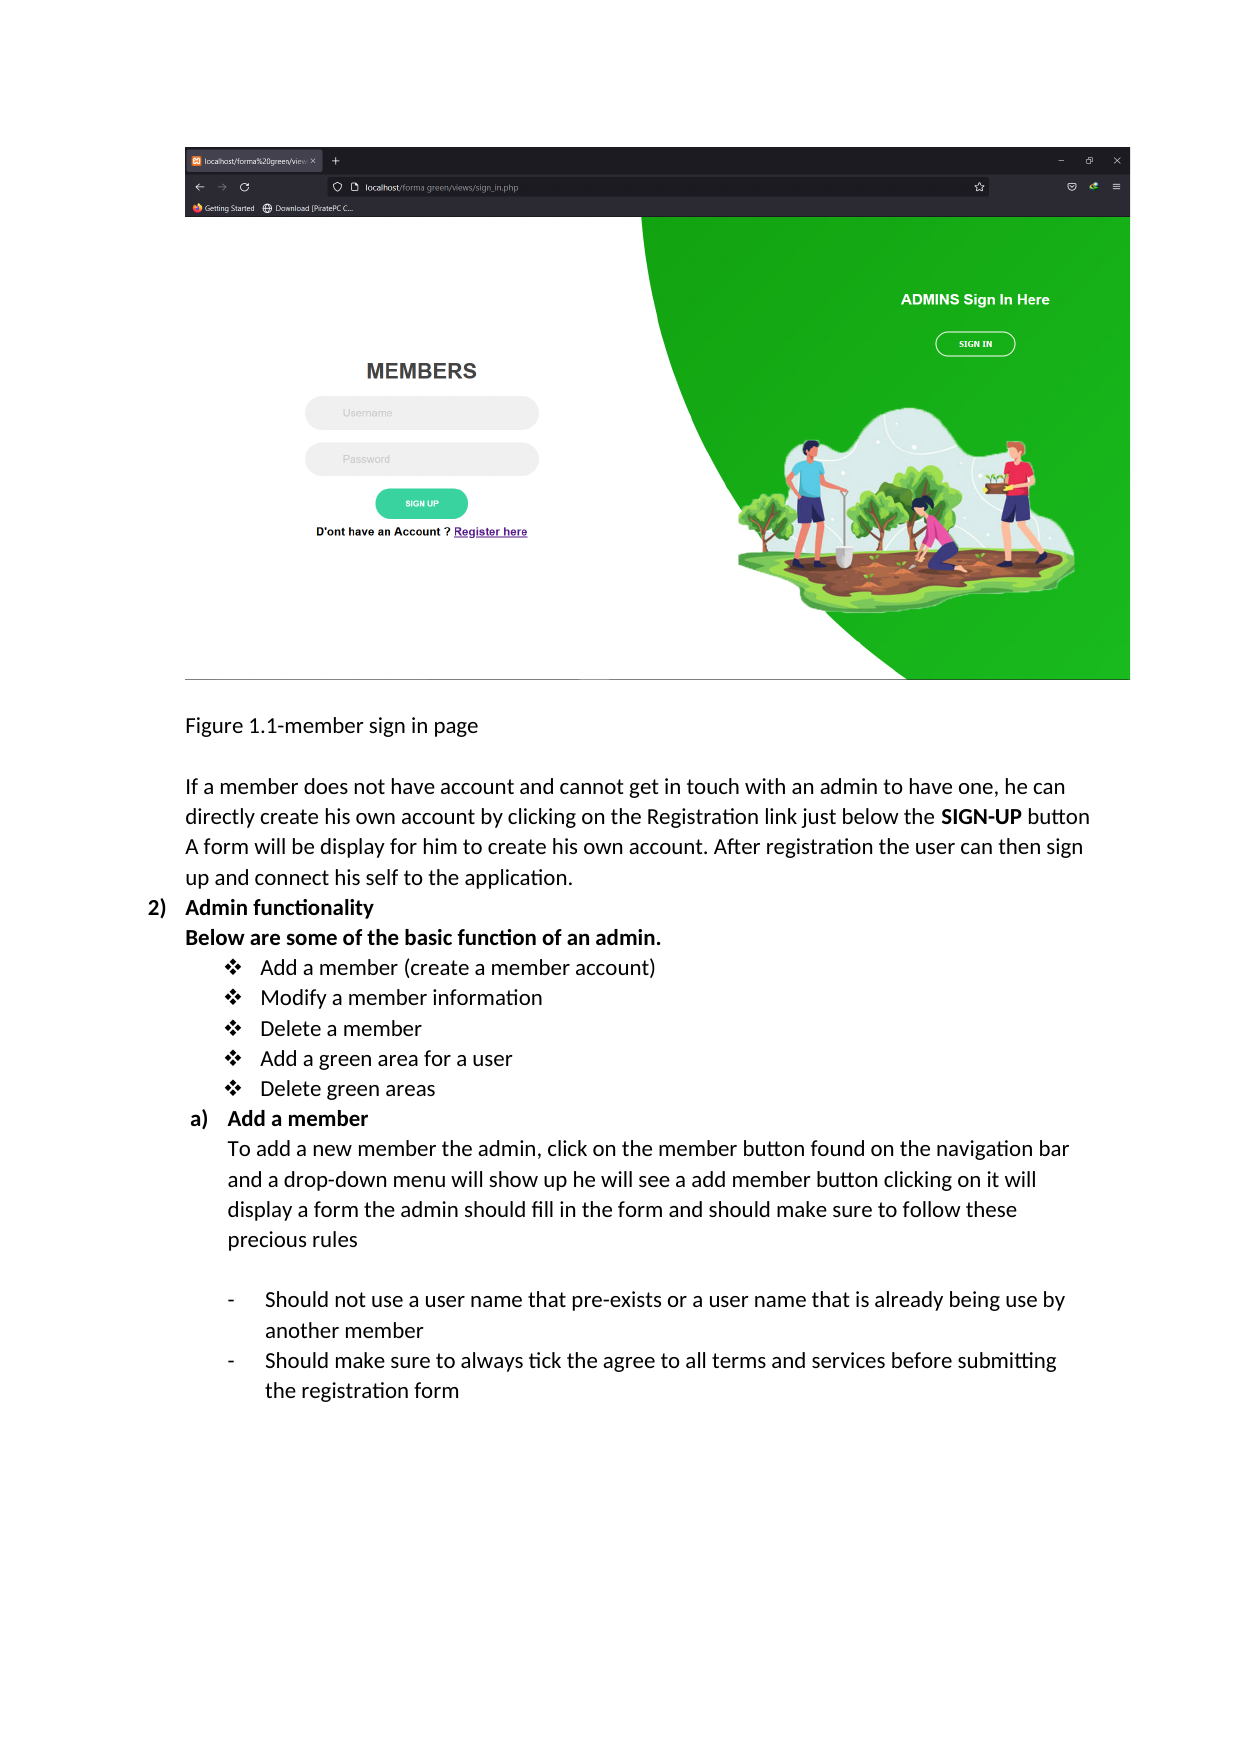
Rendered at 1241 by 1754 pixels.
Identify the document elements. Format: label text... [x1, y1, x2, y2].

list Admin functionality [148, 893, 1093, 921]
list A form will be display for him to create his own account. After registration the user can then sign up and connect his self to the application. [185, 832, 1093, 891]
picture [185, 147, 1130, 680]
list Should not use a user name that pre-exists or a user name that is already being use by another member [227, 1286, 1093, 1344]
list Figure 1.1-member sign in page [185, 712, 1093, 739]
list Add a member (create a member account) [223, 953, 1093, 981]
list Delete green areas [223, 1074, 1093, 1102]
list Add a member [190, 1104, 1093, 1132]
list If a member does not have account and cannot get in touch with an admin to have one, he can directly create his own account by clicking on the Registration link just below the SIGN-UP button [185, 772, 1093, 830]
list Should make sure to always tick the agree to all terms and services before submitting the registration form [227, 1346, 1093, 1404]
list Delete a member [223, 1014, 1093, 1042]
list Below are some of the basic function of an admin. [185, 923, 1093, 951]
list Modify a member information [223, 983, 1093, 1011]
list Add a green area for a user [223, 1044, 1093, 1072]
list To add a new member the admin, click on the member button found on the navigation bar and a drop-down menu will show up he will see a add member button clicking on it will display a form the admin should fill in the form and should make sure to follow these precious rules [227, 1134, 1093, 1253]
